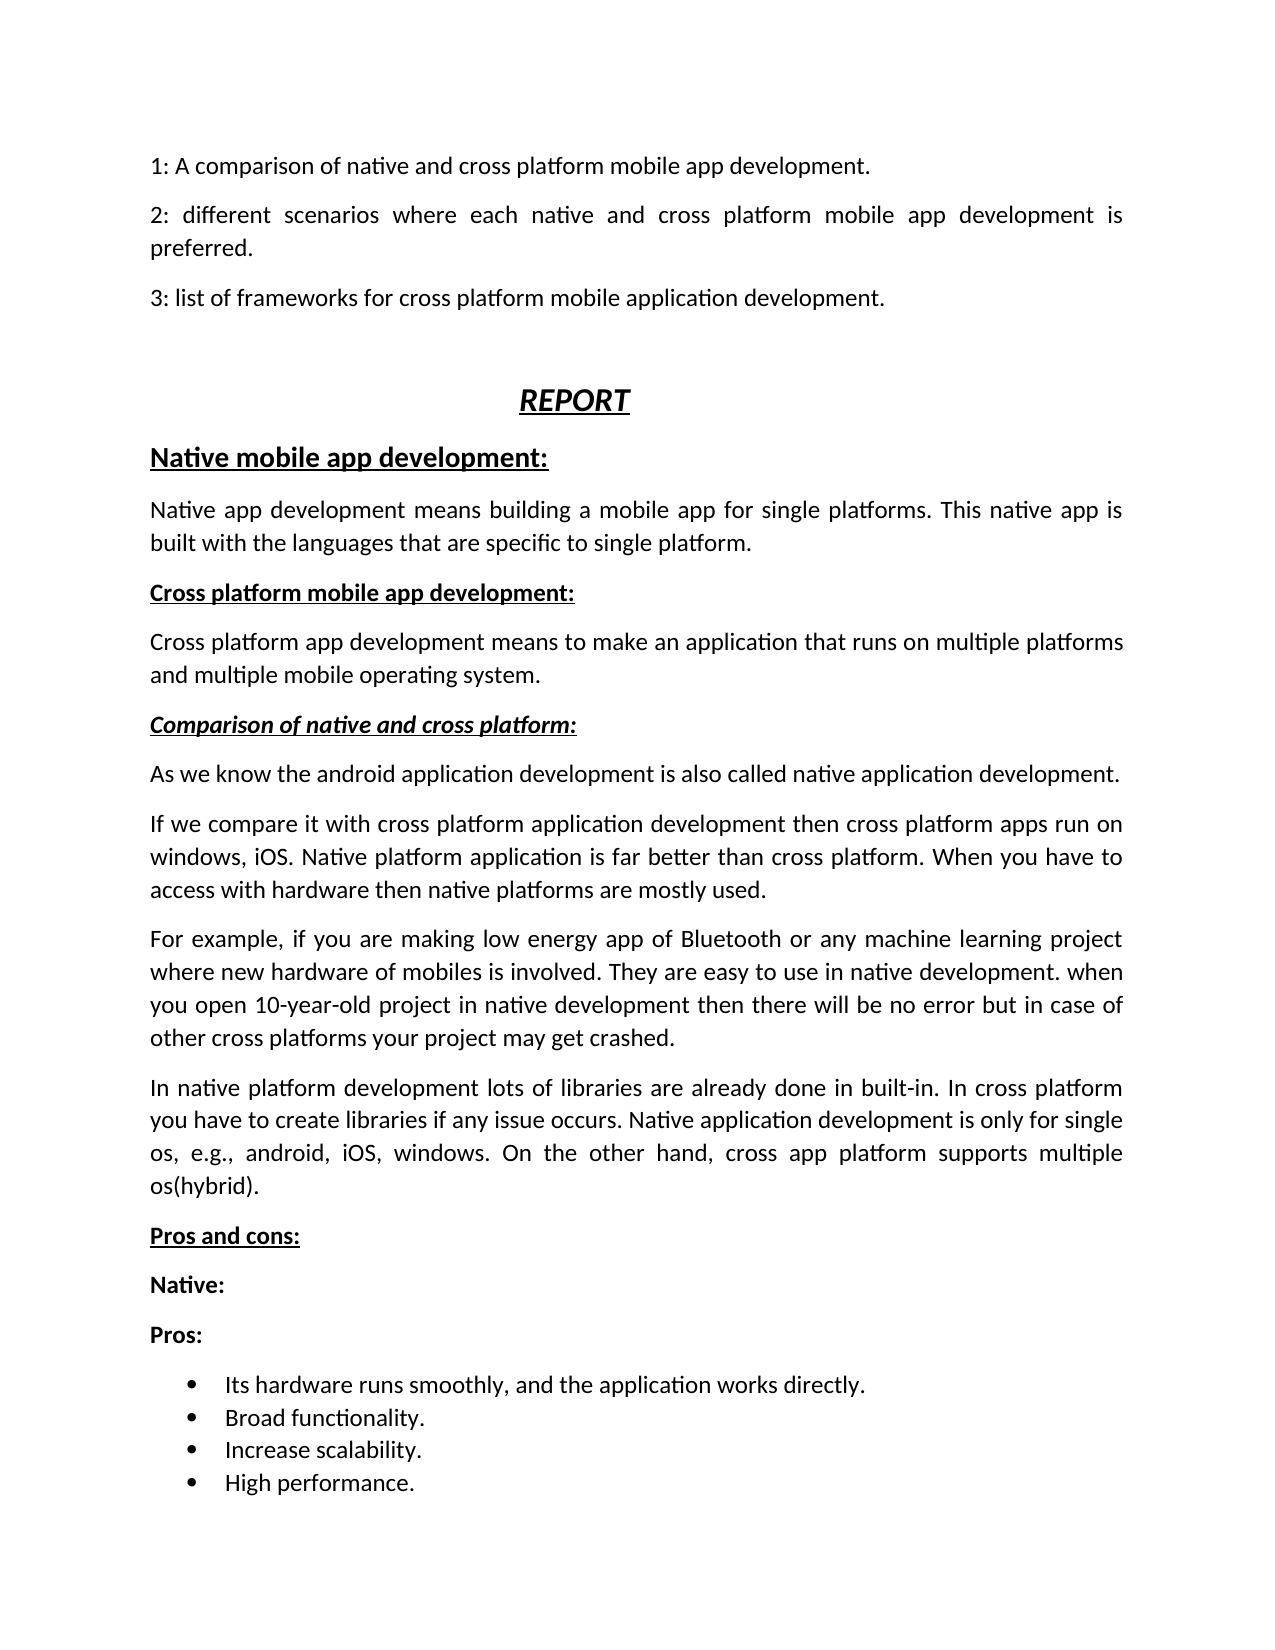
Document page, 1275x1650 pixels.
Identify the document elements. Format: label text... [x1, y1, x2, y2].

text Native: [150, 1270, 1125, 1300]
text REPORT [150, 378, 1125, 419]
text Pros and cons: [150, 1220, 1125, 1251]
text For example, if you are making low energy app of Bluetooth or any machine learning project where new hardware of mobiles is involved. They are easy to use in native development. when you open 10-year-old project in native development then there will be no error but in case of other cross platforms your project may get crashed. [150, 923, 1125, 1053]
text Cross platform mobile app development: [150, 577, 1125, 607]
text 1: A comparison of native and cross platform mobile app development. [150, 150, 1125, 181]
list Its hardware runs smoothly, and the application works directly. [187, 1369, 1125, 1399]
text 3: list of frameworks for cross platform mobile application development. [150, 282, 1125, 313]
list Increase scalability. [187, 1435, 1125, 1465]
text If we compare it with cross platform application development then cross platform apps run on windows, iOS. Native platform application is far better than cross platform. When you have to access with hardware then native platforms are mostly used. [150, 808, 1125, 904]
list Broad functionality. [187, 1402, 1125, 1432]
text Native app development means building a mobile app for single platforms. This native app is built with the languages that are specific to single platform. [150, 494, 1125, 558]
list High performance. [187, 1468, 1125, 1498]
text Cross platform app development means to make an application that runs on multiple platforms and multiple mobile operating system. [150, 626, 1125, 690]
text Pros: [150, 1319, 1125, 1350]
text Comparison of native and cross platform: [150, 709, 1125, 739]
text Native mobile app development: [150, 439, 1125, 475]
text In native platform development lots of libraries are already done in built-in. In cross platform you have to create libraries if any issue occurs. Native application development is only for single os, e.g., android, iOS, windows. On the other hand, cross app platform supports multiple os(hybrid). [150, 1072, 1125, 1201]
text As we know the android application development is also called native application development. [150, 758, 1125, 789]
text 2: different scenarios where each native and cross platform mobile app development is preferred. [150, 199, 1125, 263]
